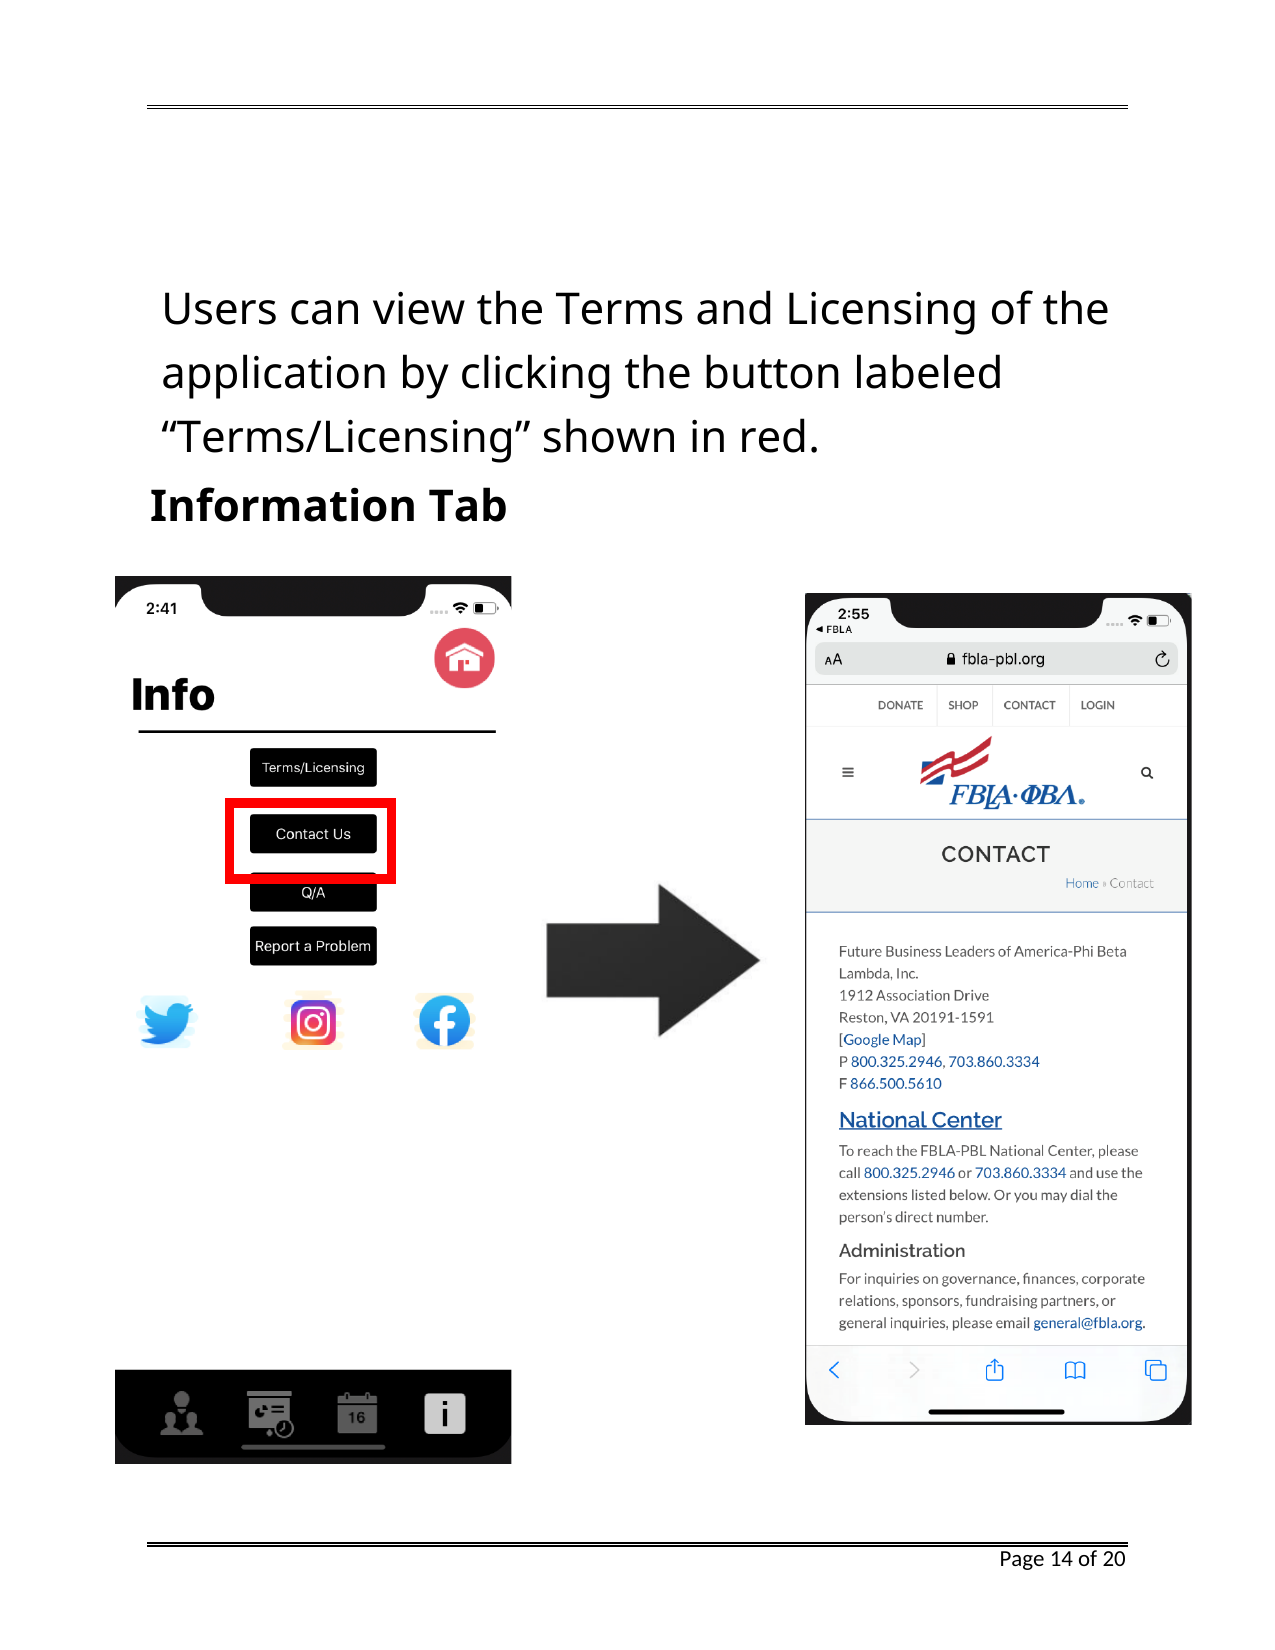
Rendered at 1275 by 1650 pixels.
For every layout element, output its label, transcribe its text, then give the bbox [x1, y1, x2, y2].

subtitle Information Tab [150, 474, 1134, 534]
picture [541, 855, 775, 1054]
picture [115, 576, 512, 1464]
text Users can view the Terms and Licensing of the application by clicking the button labeled “Terms/Licensing” shown in red. [161, 277, 1138, 466]
picture [805, 593, 1192, 1425]
